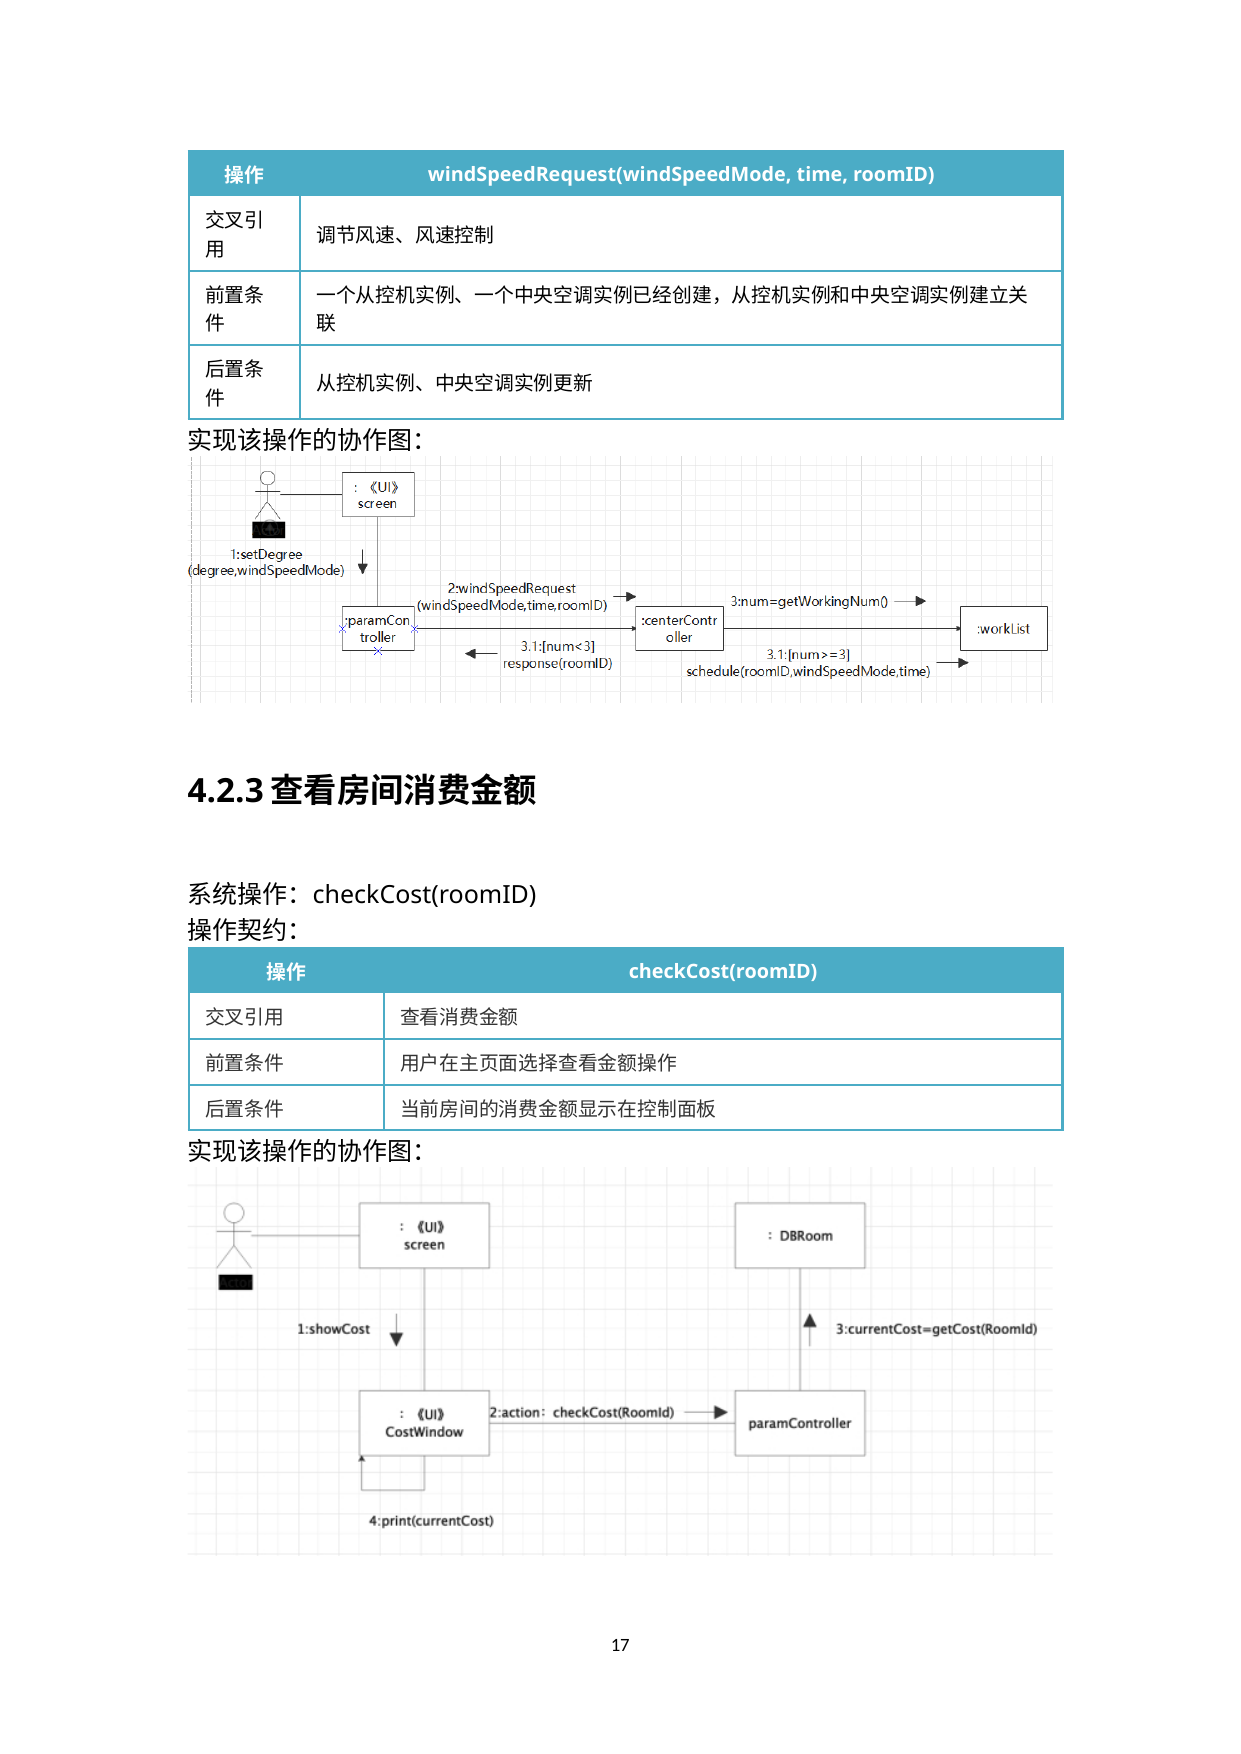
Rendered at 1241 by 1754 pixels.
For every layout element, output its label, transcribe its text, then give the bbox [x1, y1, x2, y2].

picture [187, 1167, 1053, 1556]
text 操作契约： [187, 911, 1053, 947]
text 系统操作：checkCost(roomID) [187, 874, 1053, 911]
table_cell 交叉引用 [190, 197, 299, 269]
subtitle 4.2.3查看房间消费金额 [187, 764, 1053, 812]
table_cell 前置条件 [190, 1040, 383, 1084]
table_cell 一个从控机实例、一个中央空调实例已经创建，从控机实例和中央空调实例建立关联 [301, 272, 1061, 344]
table_cell 后置条件 [190, 1086, 383, 1129]
table_header windSpeedRequest(windSpeedMode, time, roomID) [301, 152, 1061, 196]
table_cell 调节风速、风速控制 [301, 197, 1061, 269]
table_header 操作 [190, 152, 299, 196]
table_cell 从控机实例、中央空调实例更新 [301, 346, 1061, 418]
table_cell 后置条件 [190, 346, 299, 418]
table_cell 当前房间的消费金额显示在控制面板 [385, 1086, 1061, 1129]
table_header checkCost(roomID) [385, 949, 1061, 993]
text 实现该操作的协作图： [187, 420, 1053, 456]
table_header 操作 [190, 949, 383, 993]
picture [187, 456, 1053, 703]
table_cell 用户在主页面选择查看金额操作 [385, 1040, 1061, 1084]
table_cell 前置条件 [190, 272, 299, 344]
table_cell 交叉引用 [190, 994, 383, 1038]
table_cell 查看消费金额 [385, 994, 1061, 1038]
text 实现该操作的协作图： [187, 1131, 1053, 1167]
